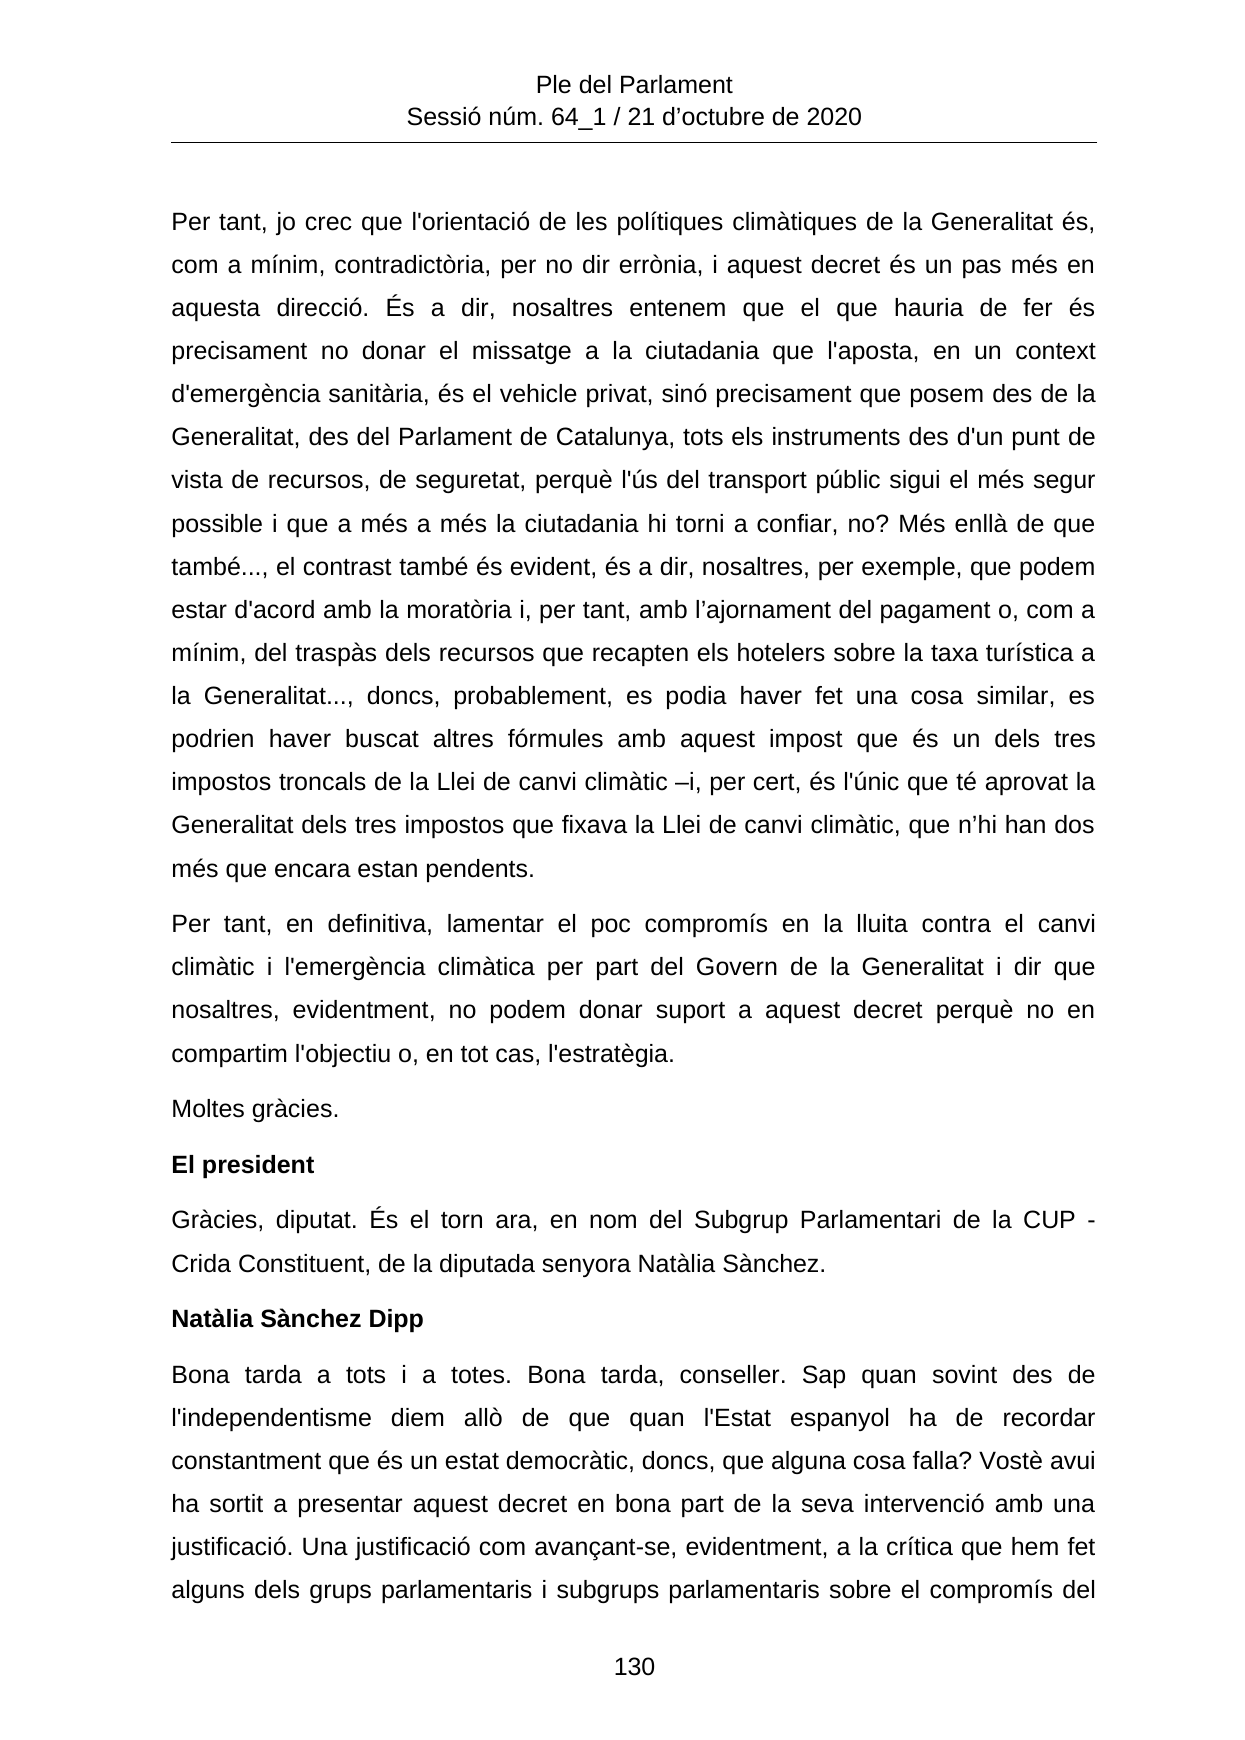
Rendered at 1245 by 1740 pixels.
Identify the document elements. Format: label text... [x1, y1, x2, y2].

text El president [171, 1150, 1097, 1179]
text Gràcies, diputat. És el torn ara, en nom del Subgrup Parlamentari de la CUP - Crida Constituent, de la diputada senyora Natàlia Sànchez. [171, 1206, 1097, 1277]
text Per tant, jo crec que l'orientació de les polítiques climàtiques de la Generalitat és, com a mínim, contradictòria, per no dir errònia, i aquest decret és un pas més en aquesta direcció. És a dir, nosaltres entenem que el que hauria de fer és precisament no donar el missatge a la ciutadania que l'aposta, en un context d'emergència sanitària, és el vehicle privat, sinó precisament que posem des de la Generalitat, des del Parlament de Catalunya, tots els instruments des d'un punt de vista de recursos, de seguretat, perquè l'ús del transport públic sigui el més segur possible i que a més a més la ciutadania hi torni a confiar, no? Més enllà de que també..., el contrast també és evident, és a dir, nosaltres, per exemple, que podem estar d'acord amb la moratòria i, per tant, amb l’ajornament del pagament o, com a mínim, del traspàs dels recursos que recapten els hotelers sobre la taxa turística a la Generalitat..., doncs, probablement, es podia haver fet una cosa similar, es podrien haver buscat altres fórmules amb aquest impost que és un dels tres impostos troncals de la Llei de canvi climàtic –i, per cert, és l'únic que té aprovat la Generalitat dels tres impostos que fixava la Llei de canvi climàtic, que n’hi han dos més que encara estan pendents. [171, 207, 1097, 882]
text Per tant, en definitiva, lamentar el poc compromís en la lluita contra el canvi climàtic i l'emergència climàtica per part del Govern de la Generalitat i dir que nosaltres, evidentment, no podem donar suport a aquest decret perquè no en compartim l'objectiu o, en tot cas, l'estratègia. [171, 909, 1097, 1067]
text Moltes gràcies. [171, 1094, 1097, 1123]
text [171, 1360, 1097, 1604]
text Natàlia Sànchez Dipp [171, 1304, 1097, 1333]
